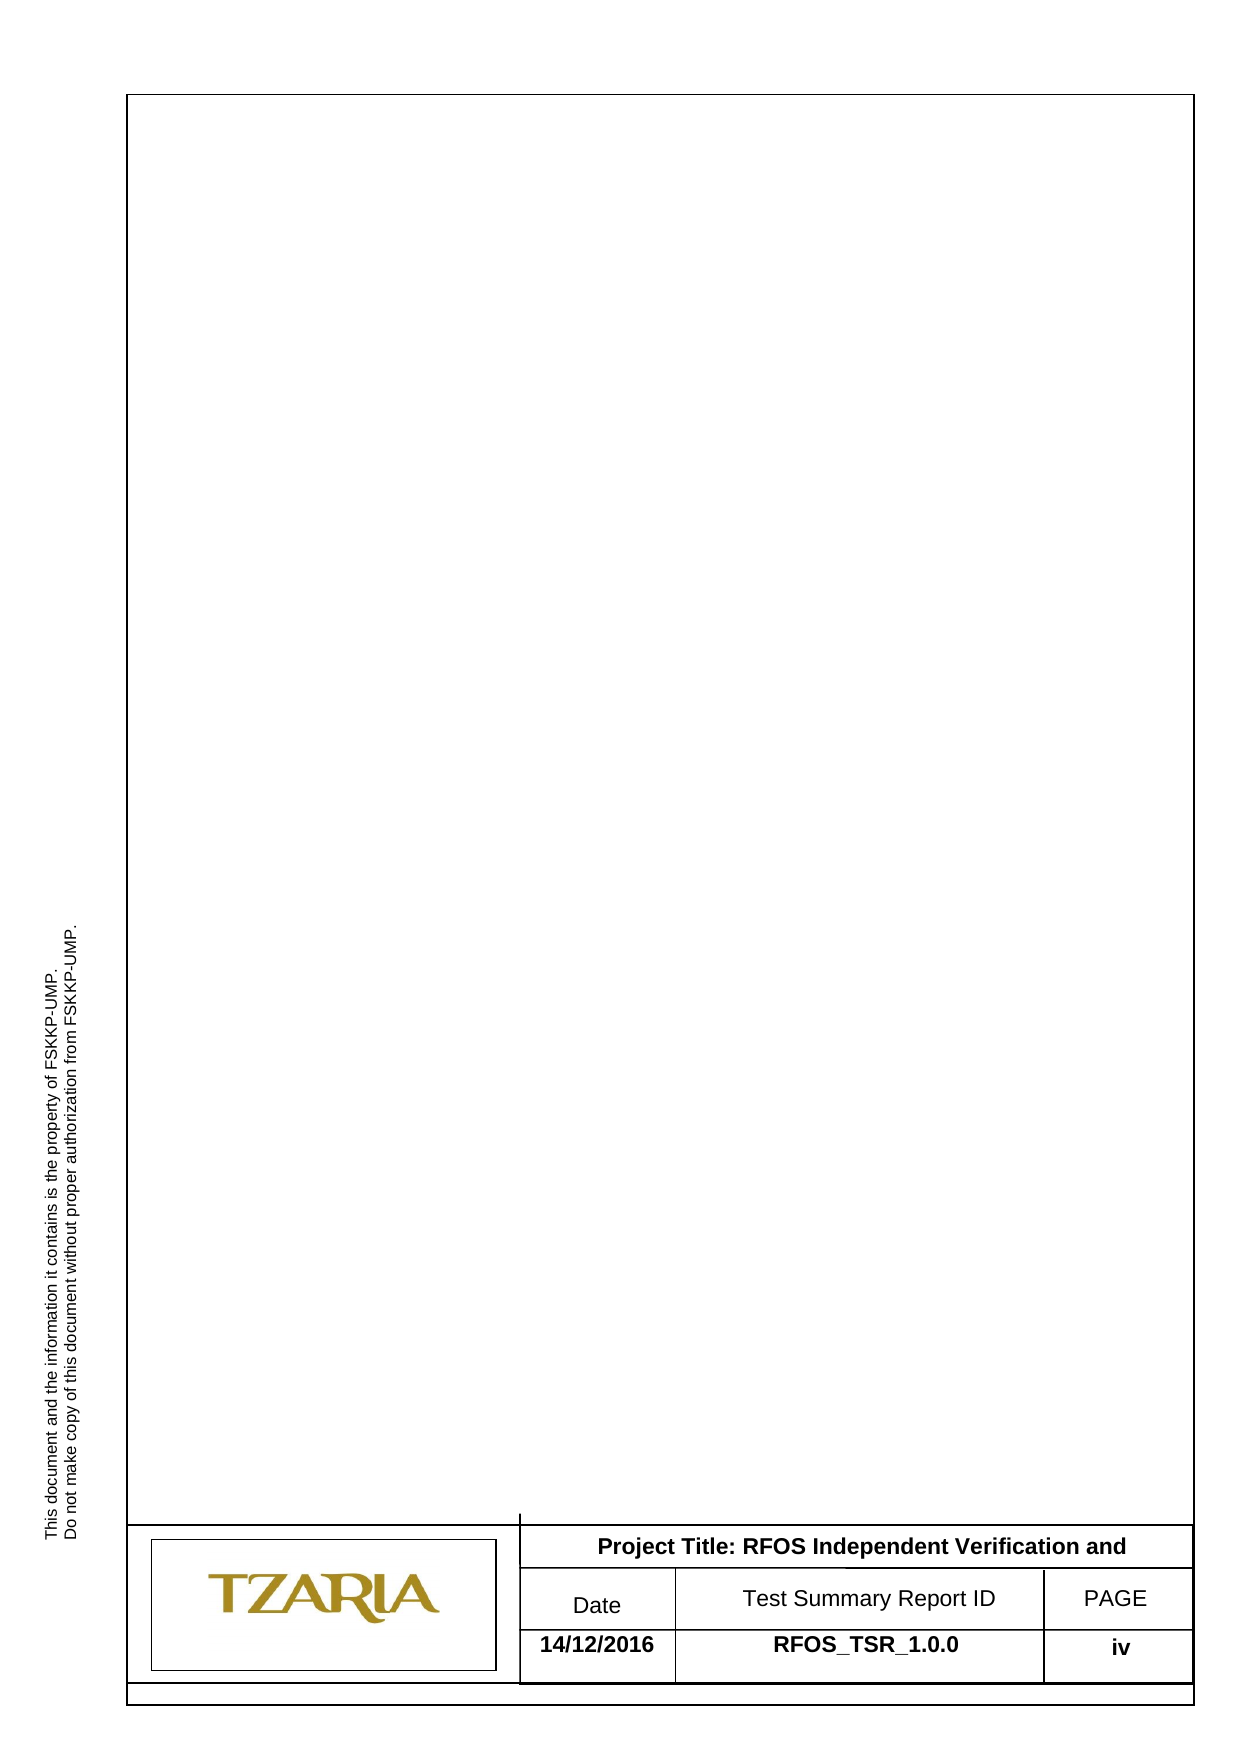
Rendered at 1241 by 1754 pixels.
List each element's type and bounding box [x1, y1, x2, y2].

picture [207, 1547, 440, 1651]
